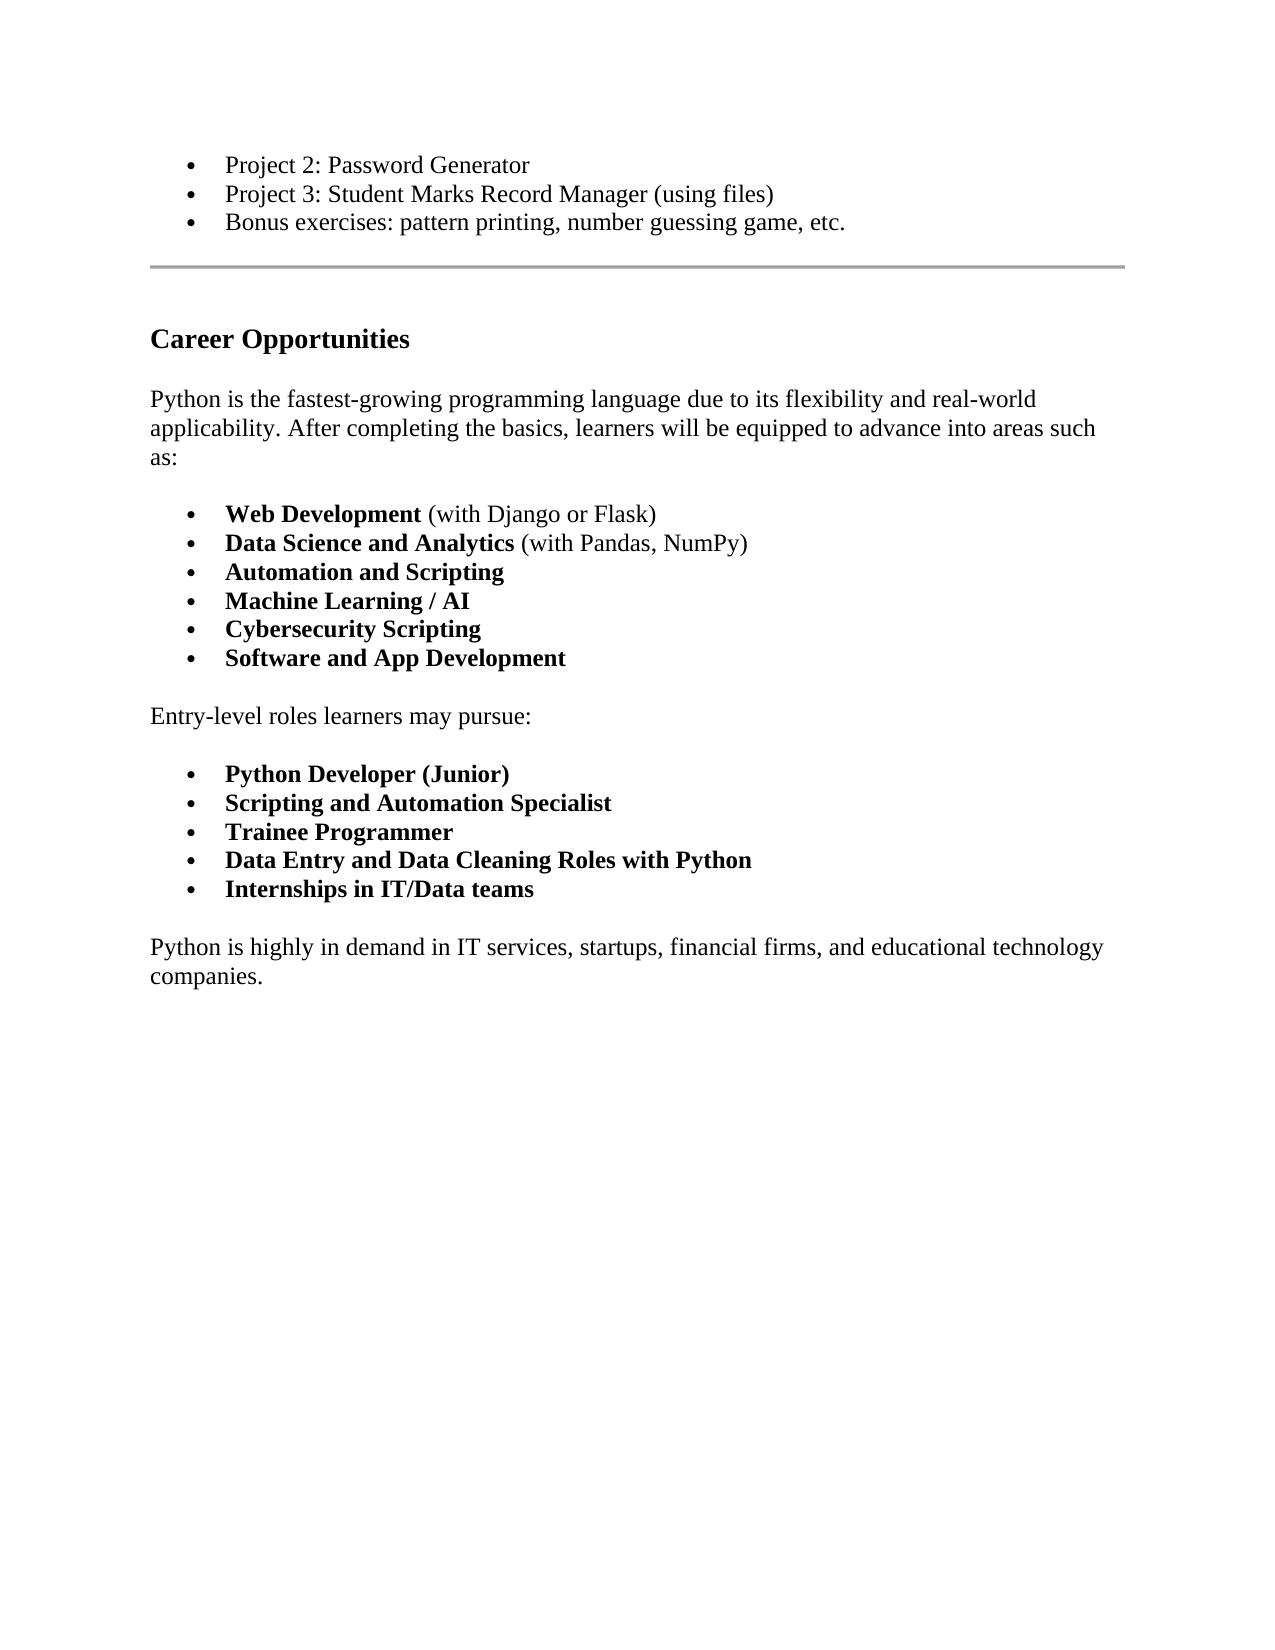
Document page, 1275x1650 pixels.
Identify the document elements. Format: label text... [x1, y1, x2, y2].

list Cybersecurity Scripting [187, 614, 1125, 643]
text Python is the fastest-growing programming language due to its flexibility and real-world applicability. After completing the basics, learners will be equipped to advance into areas such as: [150, 384, 1125, 470]
list Internships in IT/Data teams [187, 874, 1125, 903]
list Machine Learning / AI [187, 586, 1125, 614]
list Web Development (with Django or Flask) [187, 499, 1125, 528]
list Trainee Programmer [187, 817, 1125, 845]
list Project 3: Student Marks Record Manager (using files) [187, 179, 1125, 207]
list Software and App Development [187, 643, 1125, 672]
list Scripting and Automation Specialist [187, 788, 1125, 817]
list Data Science and Analytics (with Pandas, NumPy) [187, 528, 1125, 557]
list Project 2: Password Generator [187, 150, 1125, 179]
list Automation and Scripting [187, 557, 1125, 586]
list Bonus exercises: pattern printing, number guessing game, etc. [187, 207, 1125, 236]
text Python is highly in demand in IT services, startups, financial firms, and educational technology companies. [150, 932, 1125, 989]
list Python Developer (Junior) [187, 759, 1125, 788]
list Data Entry and Data Cleaning Roles with Python [187, 845, 1125, 874]
text Career Opportunities [150, 323, 1125, 355]
text Entry-level roles learners may pursue: [150, 701, 1125, 730]
